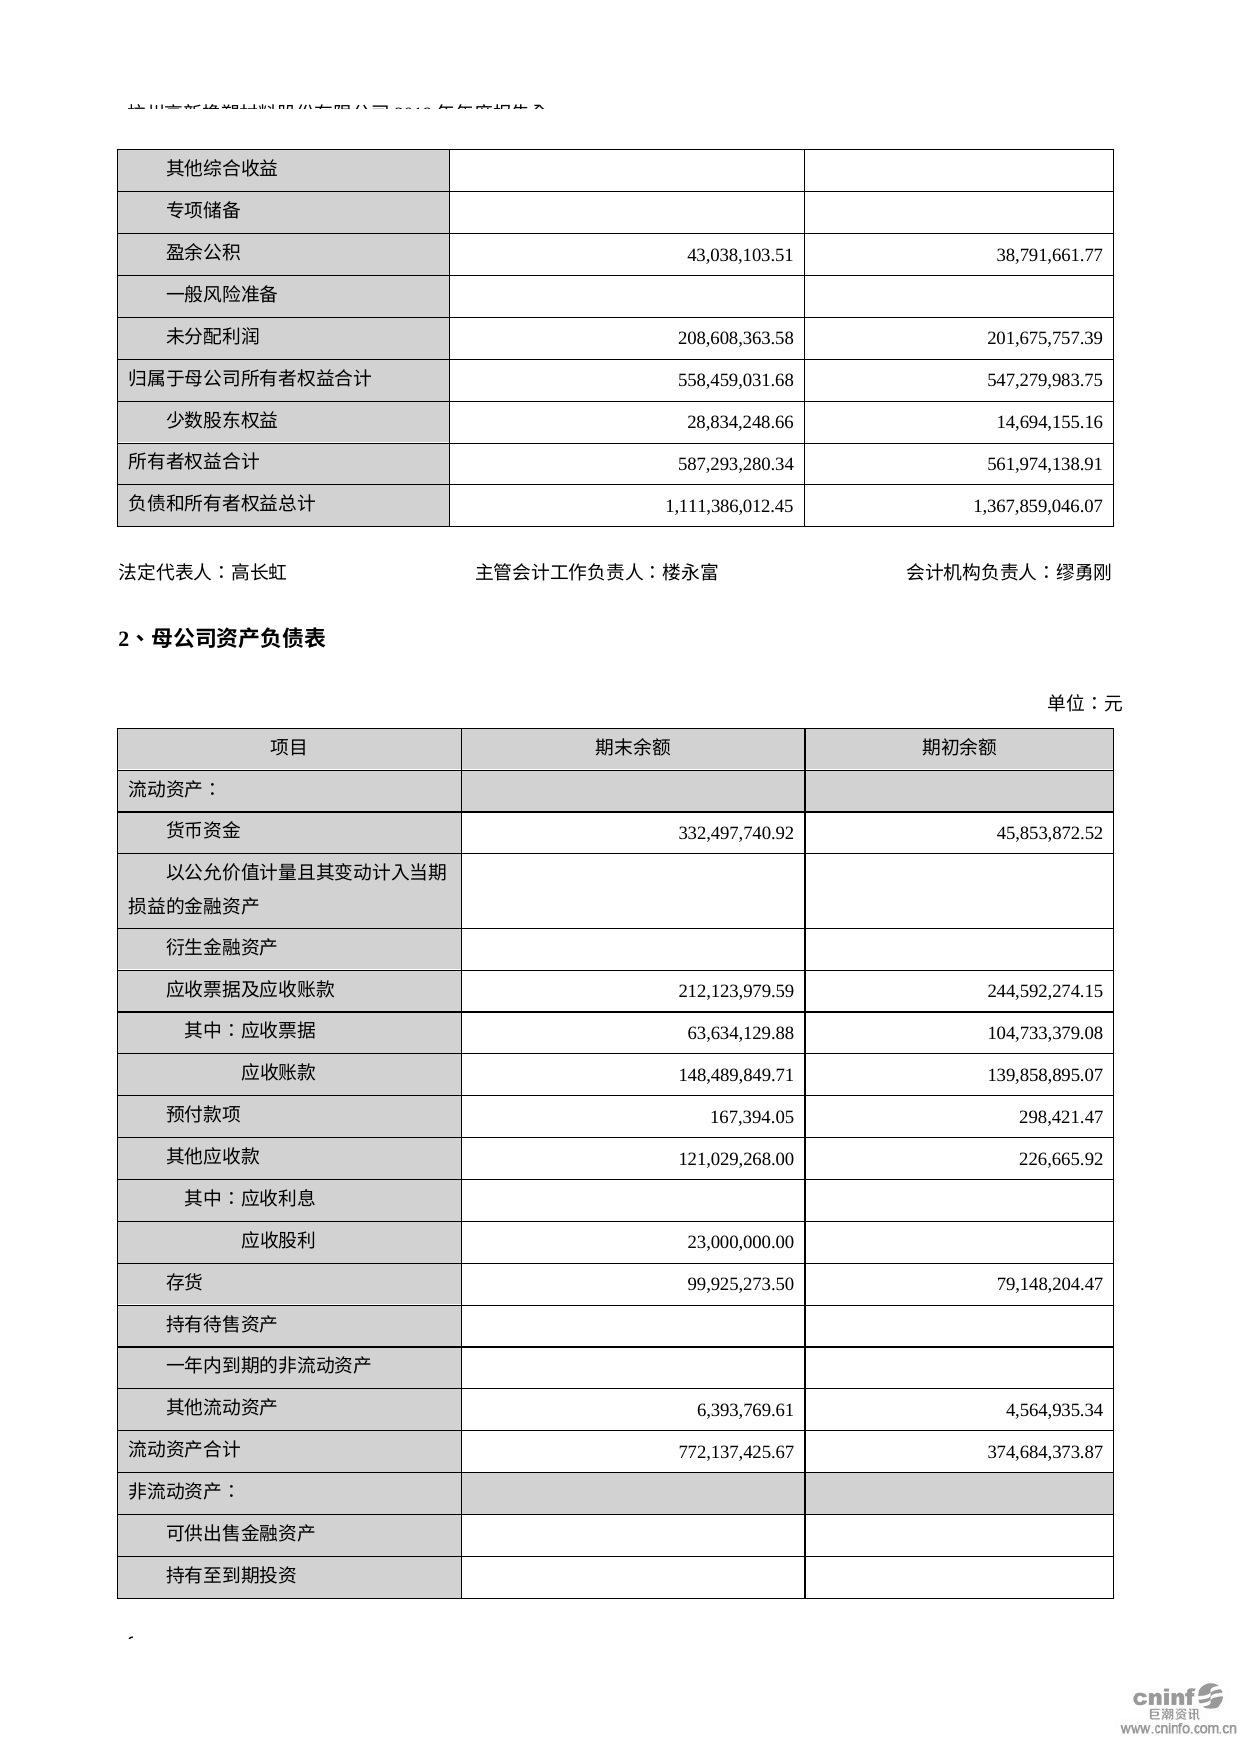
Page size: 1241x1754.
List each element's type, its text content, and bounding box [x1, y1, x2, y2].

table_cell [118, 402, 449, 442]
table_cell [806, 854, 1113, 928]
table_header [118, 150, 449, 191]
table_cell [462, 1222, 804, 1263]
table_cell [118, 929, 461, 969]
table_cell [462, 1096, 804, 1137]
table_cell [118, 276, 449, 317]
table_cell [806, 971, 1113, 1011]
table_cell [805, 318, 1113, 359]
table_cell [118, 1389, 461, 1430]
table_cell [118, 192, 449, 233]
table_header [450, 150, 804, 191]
picture [1115, 1680, 1240, 1737]
subtitle 2、母公司资产负债表 [118, 623, 1138, 653]
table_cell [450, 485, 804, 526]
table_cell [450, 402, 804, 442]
text 法定代表人：高长虹 主管会计工作负责人：楼永富 会计机构负责人：缪勇刚 [106, 560, 1112, 585]
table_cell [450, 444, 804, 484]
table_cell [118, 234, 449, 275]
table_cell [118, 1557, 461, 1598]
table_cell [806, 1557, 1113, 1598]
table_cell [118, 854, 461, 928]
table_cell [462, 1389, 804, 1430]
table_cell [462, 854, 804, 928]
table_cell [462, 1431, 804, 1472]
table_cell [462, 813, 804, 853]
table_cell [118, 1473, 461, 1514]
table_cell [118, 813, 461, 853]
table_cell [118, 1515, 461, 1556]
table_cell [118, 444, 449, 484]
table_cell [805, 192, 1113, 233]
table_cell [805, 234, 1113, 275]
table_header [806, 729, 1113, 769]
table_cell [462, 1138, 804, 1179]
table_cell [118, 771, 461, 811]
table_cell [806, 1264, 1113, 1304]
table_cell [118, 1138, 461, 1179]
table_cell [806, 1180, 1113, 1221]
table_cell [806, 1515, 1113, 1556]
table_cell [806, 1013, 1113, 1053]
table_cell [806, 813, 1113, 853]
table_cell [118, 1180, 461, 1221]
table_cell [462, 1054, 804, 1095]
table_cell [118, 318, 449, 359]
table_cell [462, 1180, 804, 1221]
text 单位：元 [106, 691, 1122, 716]
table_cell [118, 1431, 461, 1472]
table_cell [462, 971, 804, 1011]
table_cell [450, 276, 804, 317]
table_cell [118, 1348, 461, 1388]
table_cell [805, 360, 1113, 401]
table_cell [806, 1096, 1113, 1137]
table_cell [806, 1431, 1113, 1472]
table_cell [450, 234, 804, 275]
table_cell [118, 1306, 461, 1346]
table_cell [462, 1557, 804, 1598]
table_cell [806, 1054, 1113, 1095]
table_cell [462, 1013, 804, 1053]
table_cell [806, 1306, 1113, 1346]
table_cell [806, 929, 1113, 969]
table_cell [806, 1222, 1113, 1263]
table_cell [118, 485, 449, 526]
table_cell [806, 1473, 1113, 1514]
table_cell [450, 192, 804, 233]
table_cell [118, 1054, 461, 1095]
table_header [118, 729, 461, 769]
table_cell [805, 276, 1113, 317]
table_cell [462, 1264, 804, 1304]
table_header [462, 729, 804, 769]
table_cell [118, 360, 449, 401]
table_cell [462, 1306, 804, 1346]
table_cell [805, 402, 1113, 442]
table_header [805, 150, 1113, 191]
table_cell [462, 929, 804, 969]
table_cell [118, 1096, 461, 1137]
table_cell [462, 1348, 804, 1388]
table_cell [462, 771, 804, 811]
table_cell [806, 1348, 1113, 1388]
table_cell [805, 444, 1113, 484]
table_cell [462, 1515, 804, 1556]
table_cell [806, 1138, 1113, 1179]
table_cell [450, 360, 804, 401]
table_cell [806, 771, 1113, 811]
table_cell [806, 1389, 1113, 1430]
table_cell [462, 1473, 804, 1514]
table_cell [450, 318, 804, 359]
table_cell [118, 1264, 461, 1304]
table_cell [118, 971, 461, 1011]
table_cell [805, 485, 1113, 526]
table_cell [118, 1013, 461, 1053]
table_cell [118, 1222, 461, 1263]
